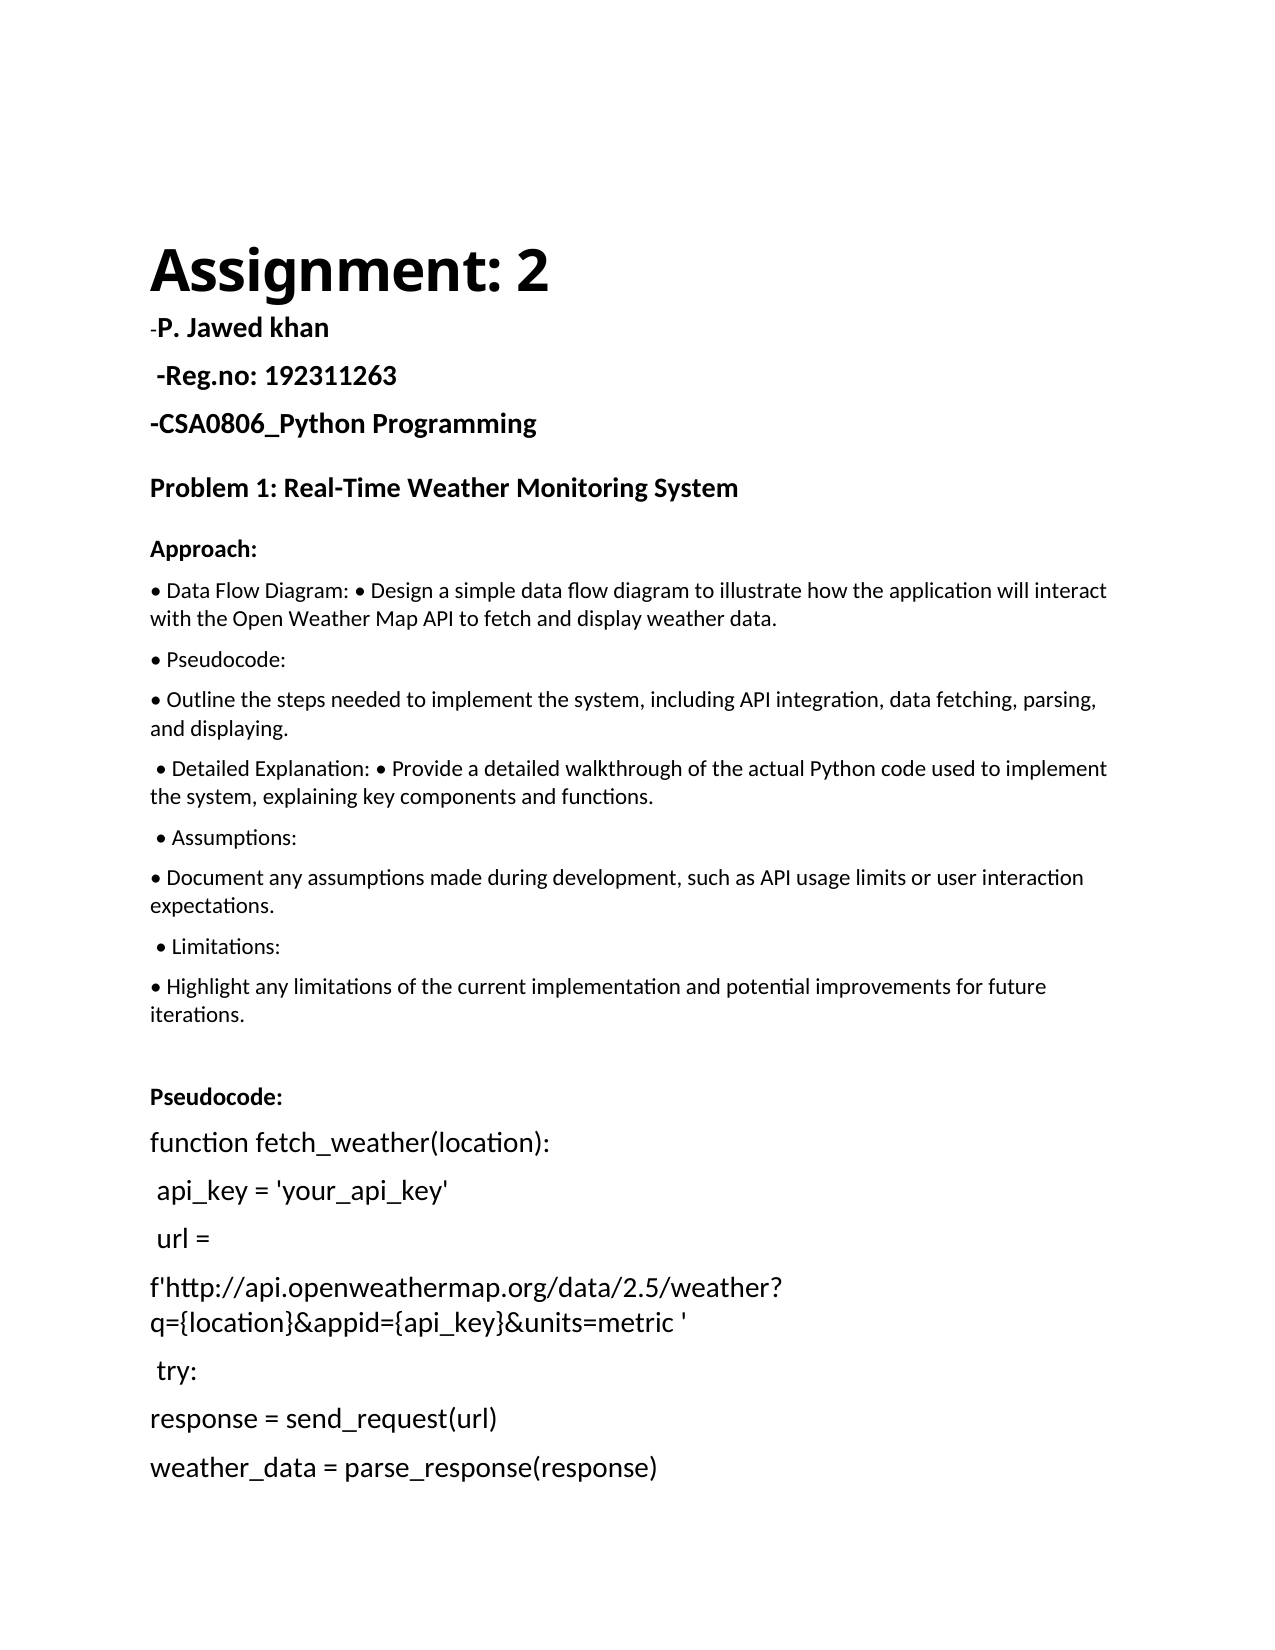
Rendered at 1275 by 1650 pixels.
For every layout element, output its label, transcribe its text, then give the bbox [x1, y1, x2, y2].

text try: [150, 1352, 1125, 1388]
text • Assumptions: [150, 823, 1125, 851]
text weather_data = parse_response(response) [150, 1449, 1125, 1484]
text f'http://api.openweathermap.org/data/2.5/weather?q={location}&appid={api_key}&units=metric ' [150, 1269, 1125, 1340]
text • Outline the steps needed to implement the system, including API integration, data fetching, parsing, and displaying. [150, 686, 1125, 742]
text Approach: [150, 533, 1125, 564]
text • Pseudocode: [150, 645, 1125, 673]
text Pseudocode: [150, 1081, 1125, 1112]
text • Highlight any limitations of the current implementation and potential improvements for future iterations. [150, 972, 1125, 1028]
text -P. Jawed khan [150, 309, 1125, 344]
text Problem 1: Real-Time Weather Monitoring System [150, 470, 1125, 504]
title Assignment: 2 [150, 150, 1125, 309]
text • Data Flow Diagram: • Design a simple data flow diagram to illustrate how the application will interact with the Open Weather Map API to fetch and display weather data. [150, 577, 1125, 633]
text • Detailed Explanation: • Provide a detailed walkthrough of the actual Python code used to implement the system, explaining key components and functions. [150, 754, 1125, 810]
text function fetch_weather(location): [150, 1124, 1125, 1160]
text url = [150, 1221, 1125, 1256]
text response = send_request(url) [150, 1401, 1125, 1436]
text • Document any assumptions made during development, such as API usage limits or user interaction expectations. [150, 863, 1125, 919]
text -Reg.no: 192311263 [150, 357, 1125, 393]
text • Limitations: [150, 932, 1125, 960]
text -CSA0806_Python Programming [150, 405, 1125, 441]
text api_key = 'your_api_key' [150, 1172, 1125, 1208]
